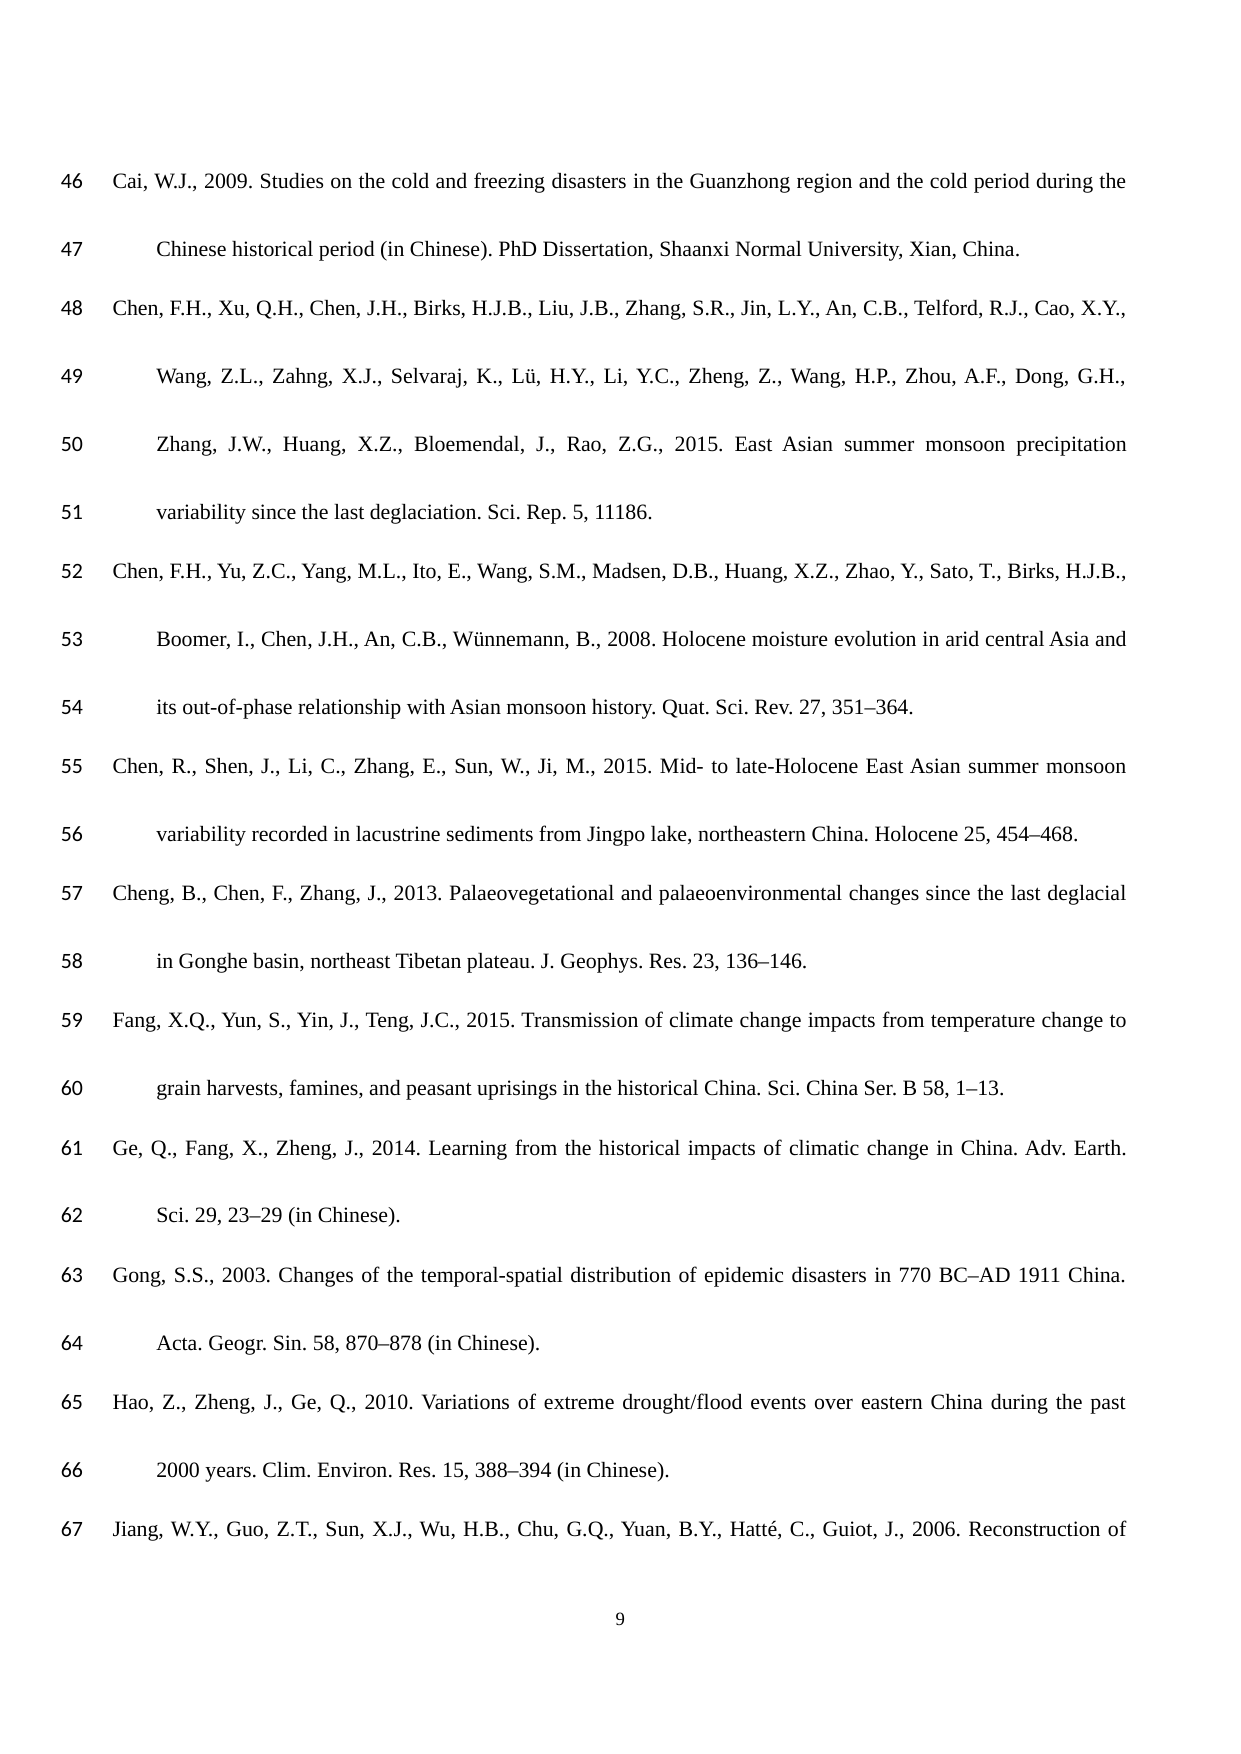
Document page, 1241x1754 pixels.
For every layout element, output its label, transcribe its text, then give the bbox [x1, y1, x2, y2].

text Chen, F.H., Yu, Z.C., Yang, M.L., Ito, E., Wang, S.M., Madsen, D.B., Huang, X.Z., Zhao, Y., Sato, T., Birks, H.J.B., Boomer, I., Chen, J.H., An, C.B., Wünnemann, B., 2008. Holocene moisture evolution in arid central Asia and its out-of-phase relationship with Asian monsoon history. Quat. Sci. Rev. 27, 351–364. [112, 554, 1128, 724]
text Hao, Z., Zheng, J., Ge, Q., 2010. Variations of extreme drought/flood events over eastern China during the past 2000 years. Clim. Environ. Res. 15, 388–394 (in Chinese). [112, 1384, 1128, 1486]
text Chen, R., Shen, J., Li, C., Zhang, E., Sun, W., Ji, M., 2015. Mid- to late-Holocene East Asian summer monsoon variability recorded in lacustrine sediments from Jingpo lake, northeastern China. Holocene 25, 454–468. [112, 749, 1128, 851]
text Cheng, B., Chen, F., Zhang, J., 2013. Palaeovegetational and palaeoenvironmental changes since the last deglacial in Gonghe basin, northeast Tibetan plateau. J. Geophys. Res. 23, 136–146. [112, 876, 1128, 978]
text Fang, X.Q., Yun, S., Yin, J., Teng, J.C., 2015. Transmission of climate change impacts from temperature change to grain harvests, famines, and peasant uprisings in the historical China. Sci. China Ser. B 58, 1–13. [112, 1003, 1128, 1105]
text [112, 1511, 1128, 1545]
text Chen, F.H., Xu, Q.H., Chen, J.H., Birks, H.J.B., Liu, J.B., Zhang, S.R., Jin, L.Y., An, C.B., Telford, R.J., Cao, X.Y., Wang, Z.L., Zahng, X.J., Selvaraj, K., Lü, H.Y., Li, Y.C., Zheng, Z., Wang, H.P., Zhou, A.F., Dong, G.H., Zhang, J.W., Huang, X.Z., Bloemendal, J., Rao, Z.G., 2015. East Asian summer monsoon precipitation variability since the last deglaciation. Sci. Rep. 5, 11186. [112, 291, 1128, 529]
text Gong, S.S., 2003. Changes of the temporal-spatial distribution of epidemic disasters in 770 BC–AD 1911 China. Acta. Geogr. Sin. 58, 870–878 (in Chinese). [112, 1257, 1128, 1359]
text Ge, Q., Fang, X., Zheng, J., 2014. Learning from the historical impacts of climatic change in China. Adv. Earth. Sci. 29, 23–29 (in Chinese). [112, 1130, 1128, 1232]
text Cai, W.J., 2009. Studies on the cold and freezing disasters in the Guanzhong region and the cold period during the Chinese historical period (in Chinese). PhD Dissertation, Shaanxi Normal University, Xian, China. [112, 164, 1128, 266]
